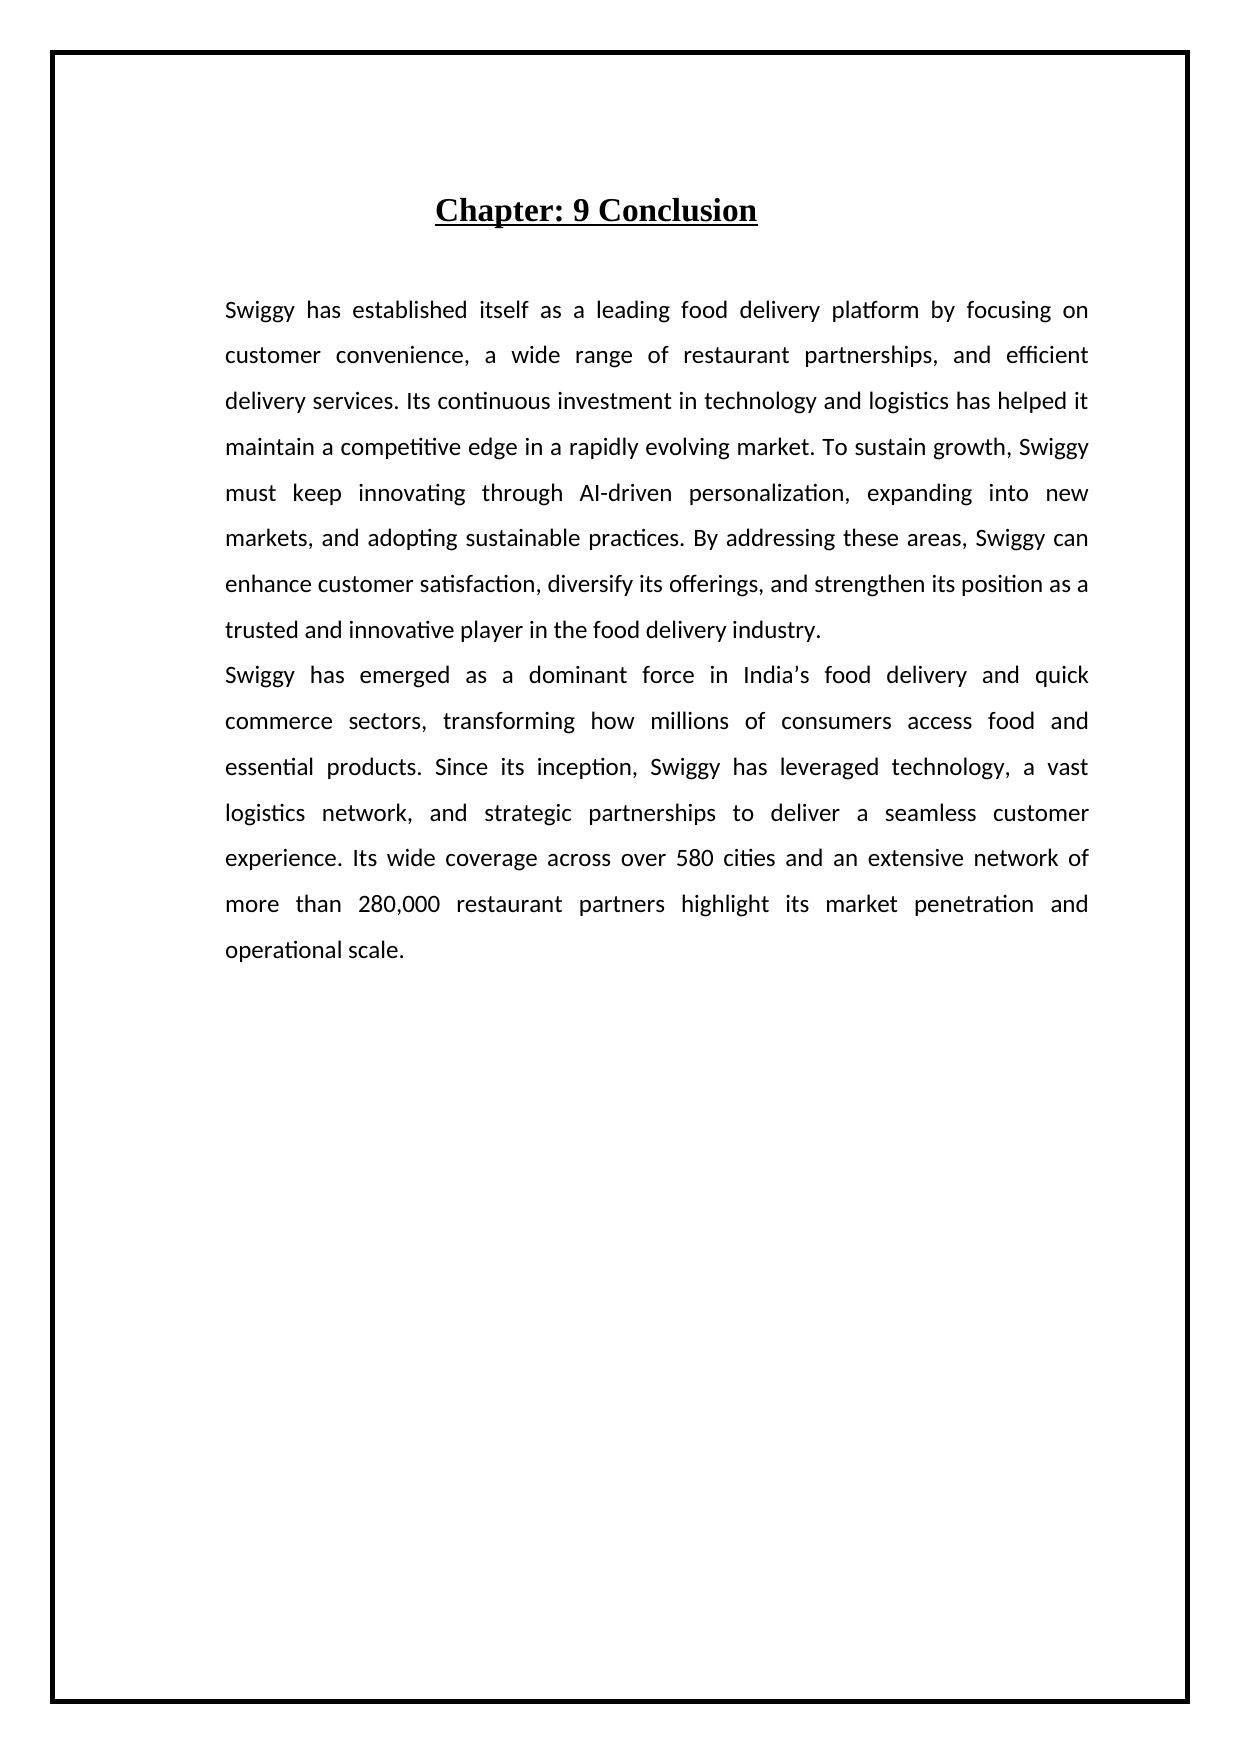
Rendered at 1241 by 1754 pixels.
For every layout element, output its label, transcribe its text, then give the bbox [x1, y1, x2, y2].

text Swiggy has emerged as a dominant force in India’s food delivery and quick commerce sectors, transforming how millions of consumers access food and essential products. Since its inception, Swiggy has leveraged technology, a vast logistics network, and strategic partnerships to deliver a seamless customer experience. Its wide coverage across over 580 cities and an extensive network of more than 280,000 restaurant partners highlight its market penetration and operational scale. [225, 660, 1090, 964]
text Swiggy has established itself as a leading food delivery platform by focusing on customer convenience, a wide range of restaurant partnerships, and efficient delivery services. Its continuous investment in technology and logistics has helped it maintain a competitive edge in a rapidly evolving market. To sustain growth, Swiggy must keep innovating through AI-driven personalization, expanding into new markets, and adopting sustainable practices. By addressing these areas, Swiggy can enhance customer satisfaction, diversify its offerings, and strengthen its position as a trusted and innovative player in the food delivery industry. [225, 294, 1090, 644]
text Chapter: 9 Conclusion [435, 191, 1090, 229]
